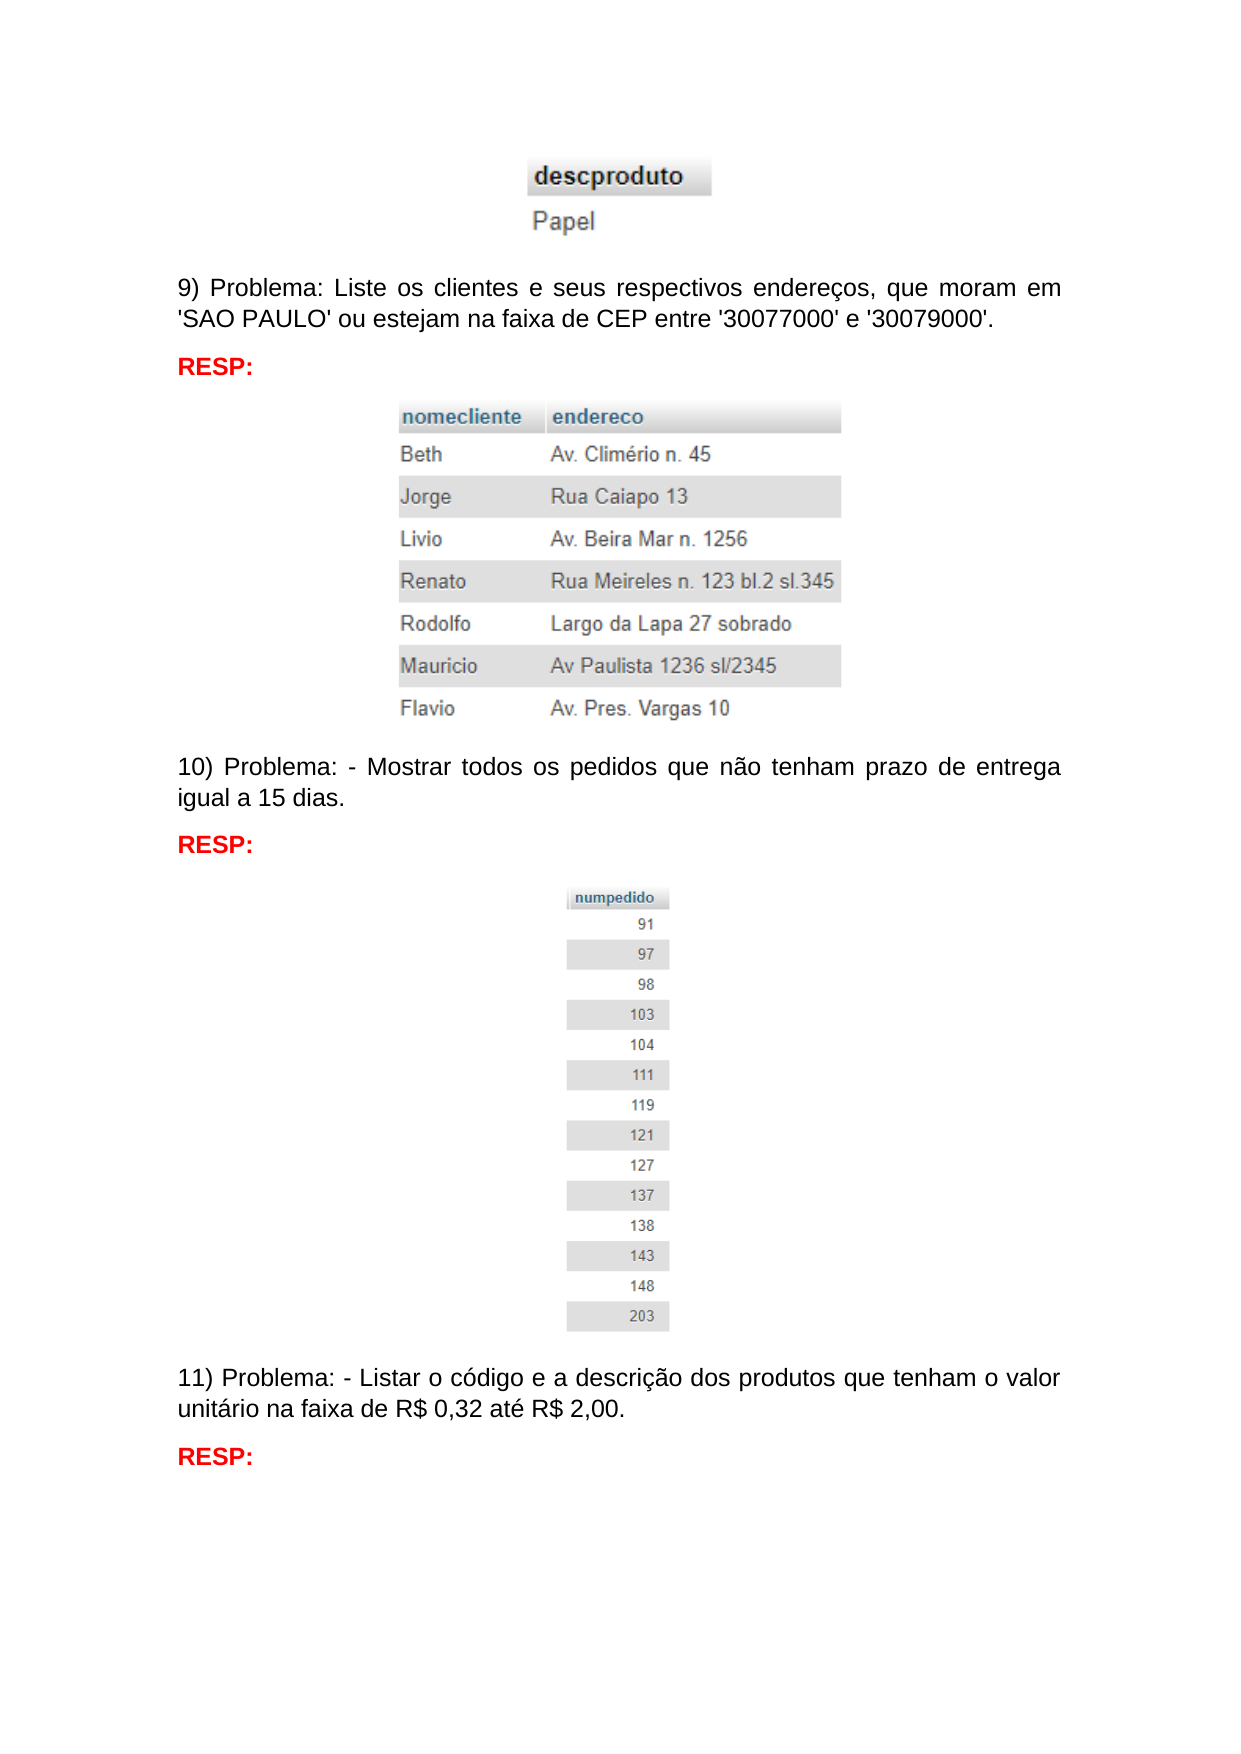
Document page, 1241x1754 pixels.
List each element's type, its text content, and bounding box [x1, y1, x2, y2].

text RESP: [177, 1441, 1063, 1470]
picture [566, 886, 674, 1336]
text RESP: [177, 830, 1063, 859]
text RESP: [177, 352, 1063, 381]
picture [398, 400, 842, 733]
text 10) Problema: - Mostrar todos os pedidos que não tenham prazo de entrega igual a 15 dias. [177, 752, 1063, 811]
text 11) Problema: - Listar o código e a descrição dos produtos que tenham o valor unitário na faixa de R$ 0,32 até R$ 2,00. [177, 1363, 1063, 1422]
picture [526, 147, 714, 255]
text 9) Problema: Liste os clientes e seus respectivos endereços, que moram em 'SAO PAULO' ou estejam na faixa de CEP entre '30077000' e '30079000'. [177, 273, 1063, 333]
